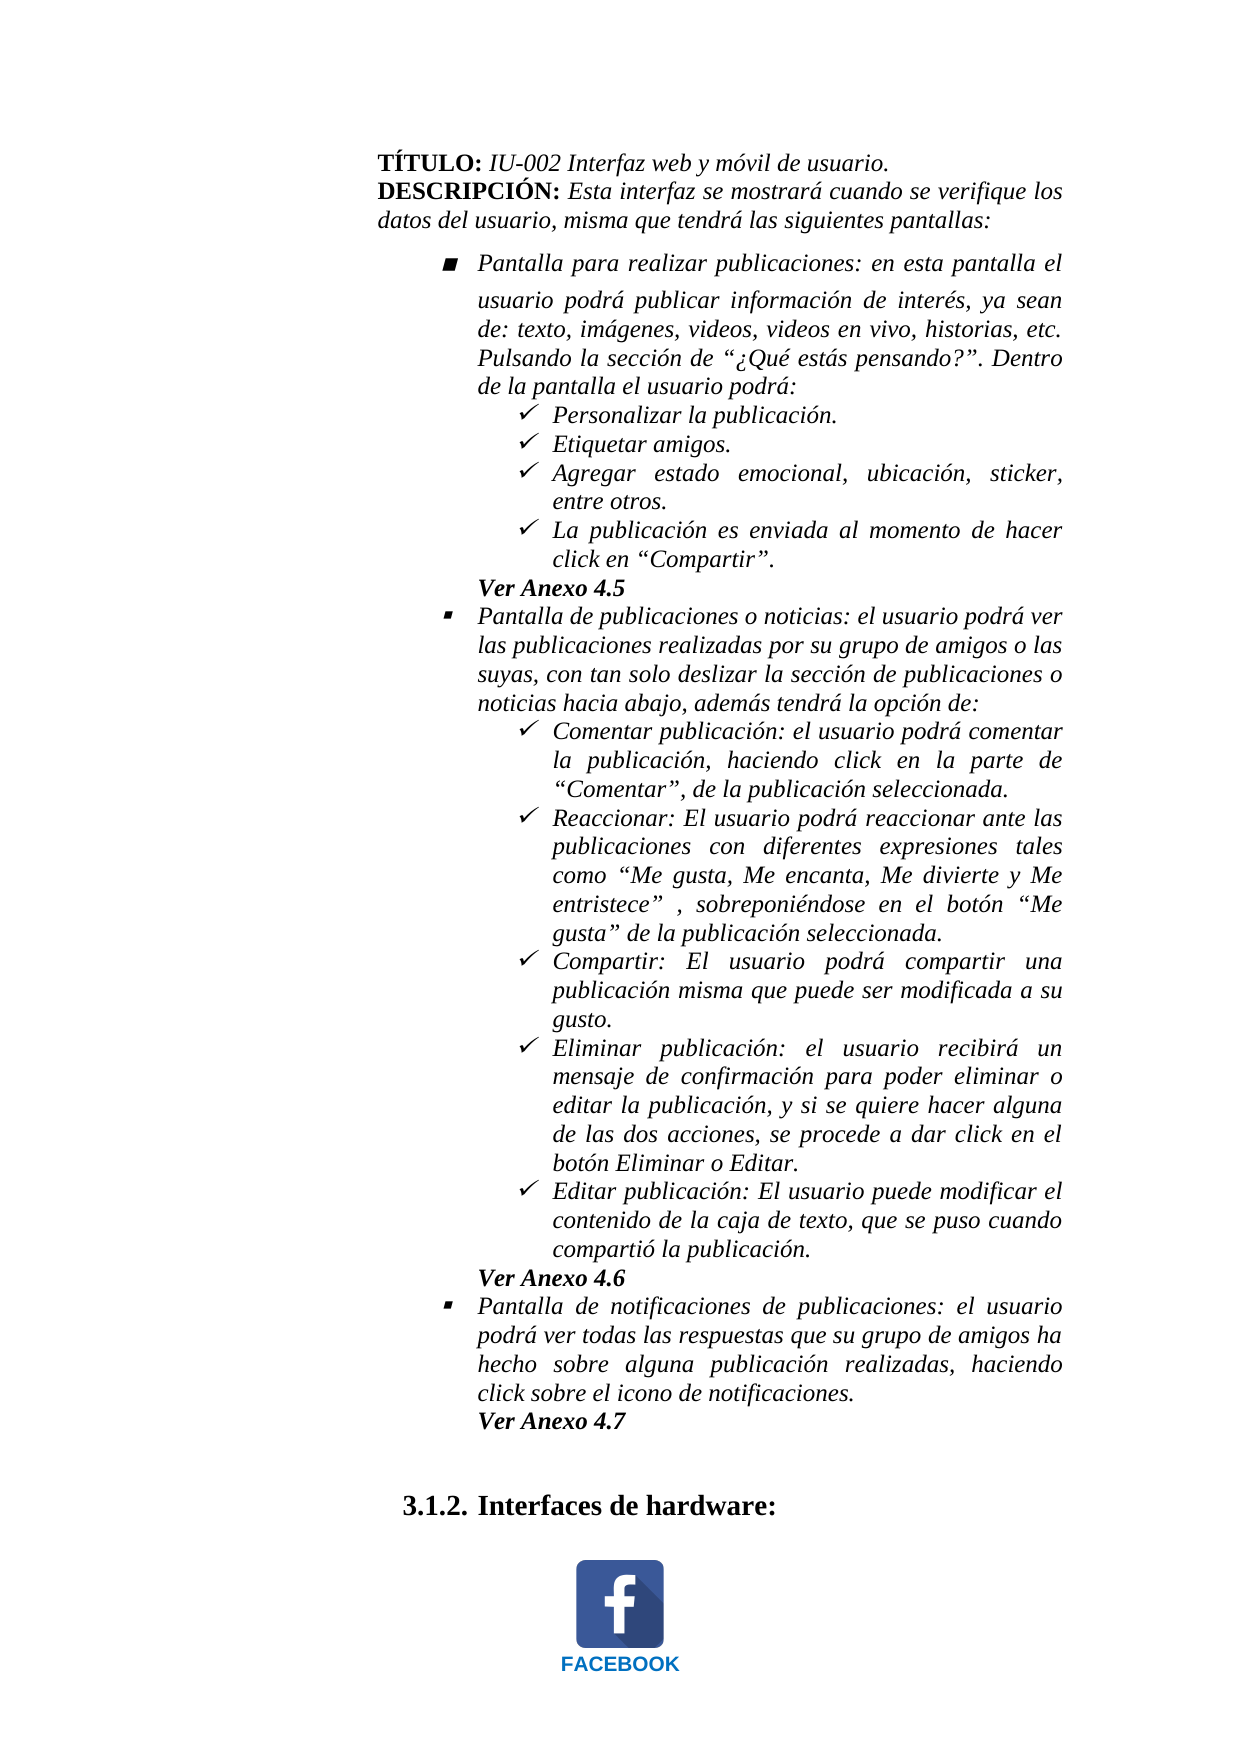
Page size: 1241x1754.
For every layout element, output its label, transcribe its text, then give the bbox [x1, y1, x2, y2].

list Personalizar la publicación. [515, 400, 1063, 429]
subtitle Interfaces de hardware: [402, 1488, 1063, 1522]
list Reaccionar: El usuario podrá reaccionar ante las publicaciones con diferentes expresiones tales como “Me gusta, Me encanta, Me divierte y Me entristece” , sobreponiéndose en el botón “Me gusta” de la publicación seleccionada. [515, 803, 1063, 946]
list Pantalla para realizar publicaciones: en esta pantalla el usuario podrá publicar información de interés, ya sean de: texto, imágenes, videos, videos en vivo, historias, etc. Pulsando la sección de “¿Qué estás pensando?”. Dentro de la pantalla el usuario podrá: [440, 234, 1063, 400]
list Compartir: El usuario podrá compartir una publicación misma que puede ser modificada a su gusto. [515, 946, 1063, 1033]
picture [576, 1560, 664, 1648]
list Etiquetar amigos. [515, 429, 1063, 458]
list Pantalla de publicaciones o noticias: el usuario podrá ver las publicaciones realizadas por su grupo de amigos o las suyas, con tan solo deslizar la sección de publicaciones o noticias hacia abajo, además tendrá la opción de: [440, 601, 1063, 716]
list Editar publicación: El usuario puede modificar el contenido de la caja de texto, que se puso cuando compartió la publicación. [515, 1176, 1063, 1263]
list Comentar publicación: el usuario podrá comentar la publicación, haciendo click en la parte de “Comentar”, de la publicación seleccionada. [515, 716, 1063, 803]
list Pantalla de notificaciones de publicaciones: el usuario podrá ver todas las respuestas que su grupo de amigos ha hecho sobre alguna publicación realizadas, haciendo click sobre el icono de notificaciones. [440, 1291, 1063, 1406]
text Ver Anexo 4.6 [402, 1263, 1063, 1291]
text Ver Anexo 4.5 [177, 573, 1063, 601]
text DESCRIPCIÓN: Esta interfaz se mostrará cuando se verifique los datos del usuario, misma que tendrá las siguientes pantallas: [377, 176, 1063, 234]
list Agregar estado emocional, ubicación, sticker, entre otros. [515, 458, 1063, 515]
text TÍTULO: IU-002 Interfaz web y móvil de usuario. [377, 148, 1063, 176]
list Eliminar publicación: el usuario recibirá un mensaje de confirmación para poder eliminar o editar la publicación, y si se quiere hacer alguna de las dos acciones, se procede a dar click en el botón Eliminar o Editar. [515, 1033, 1063, 1176]
list La publicación es enviada al momento de hacer click en “Compartir”. [515, 515, 1063, 573]
text Ver Anexo 4.7 [402, 1406, 1063, 1435]
